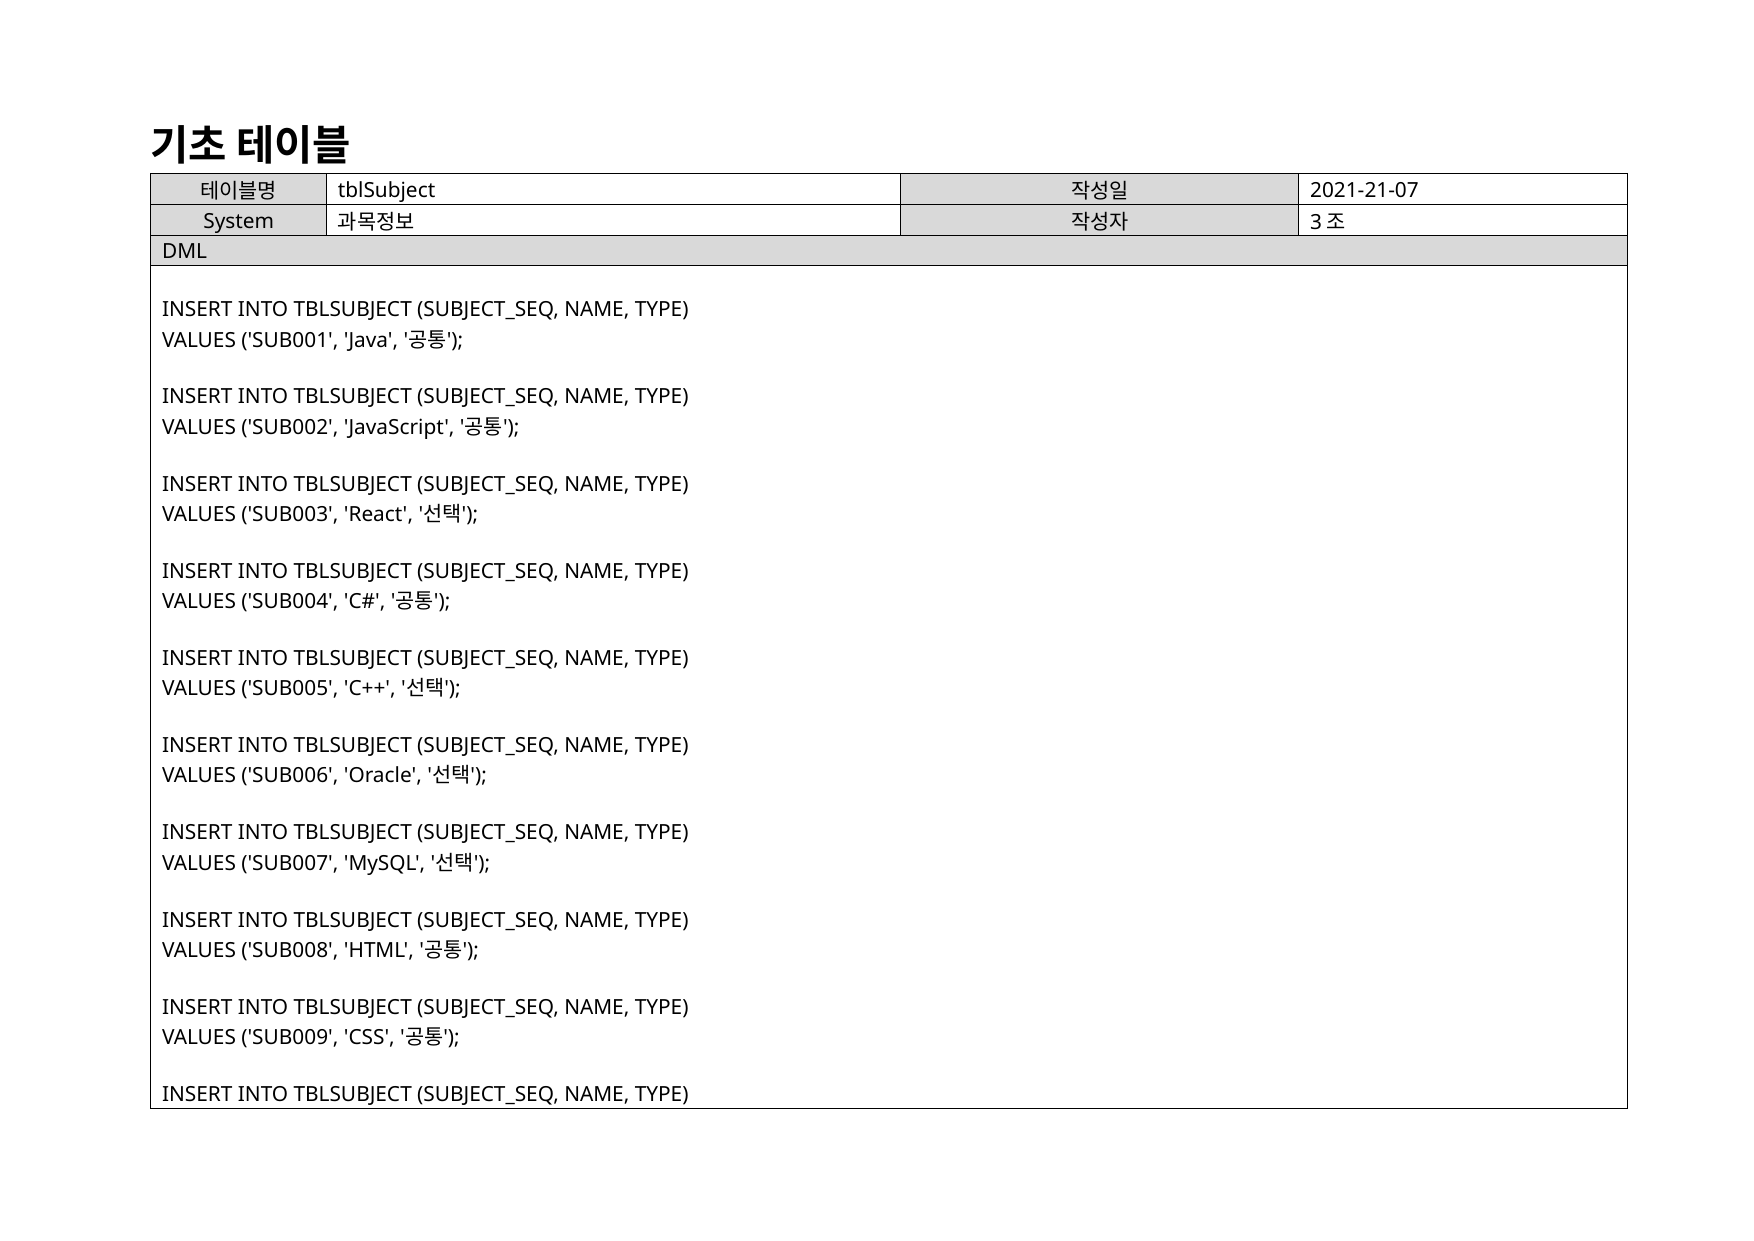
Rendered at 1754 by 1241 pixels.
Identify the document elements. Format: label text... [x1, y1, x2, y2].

table_header 2021-21-07 [1299, 174, 1627, 204]
table_header 작성일 [901, 174, 1298, 204]
table_cell System [151, 205, 326, 235]
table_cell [151, 266, 1627, 1107]
table_header 테이블명 [151, 174, 326, 204]
table_cell 작성자 [901, 205, 1298, 235]
table_cell 과목정보 [327, 205, 900, 235]
table_cell 3조 [1299, 205, 1627, 235]
table_cell DML [151, 236, 1627, 265]
table_header tblSubject [327, 174, 900, 204]
text 기초 테이블 [150, 112, 1604, 173]
